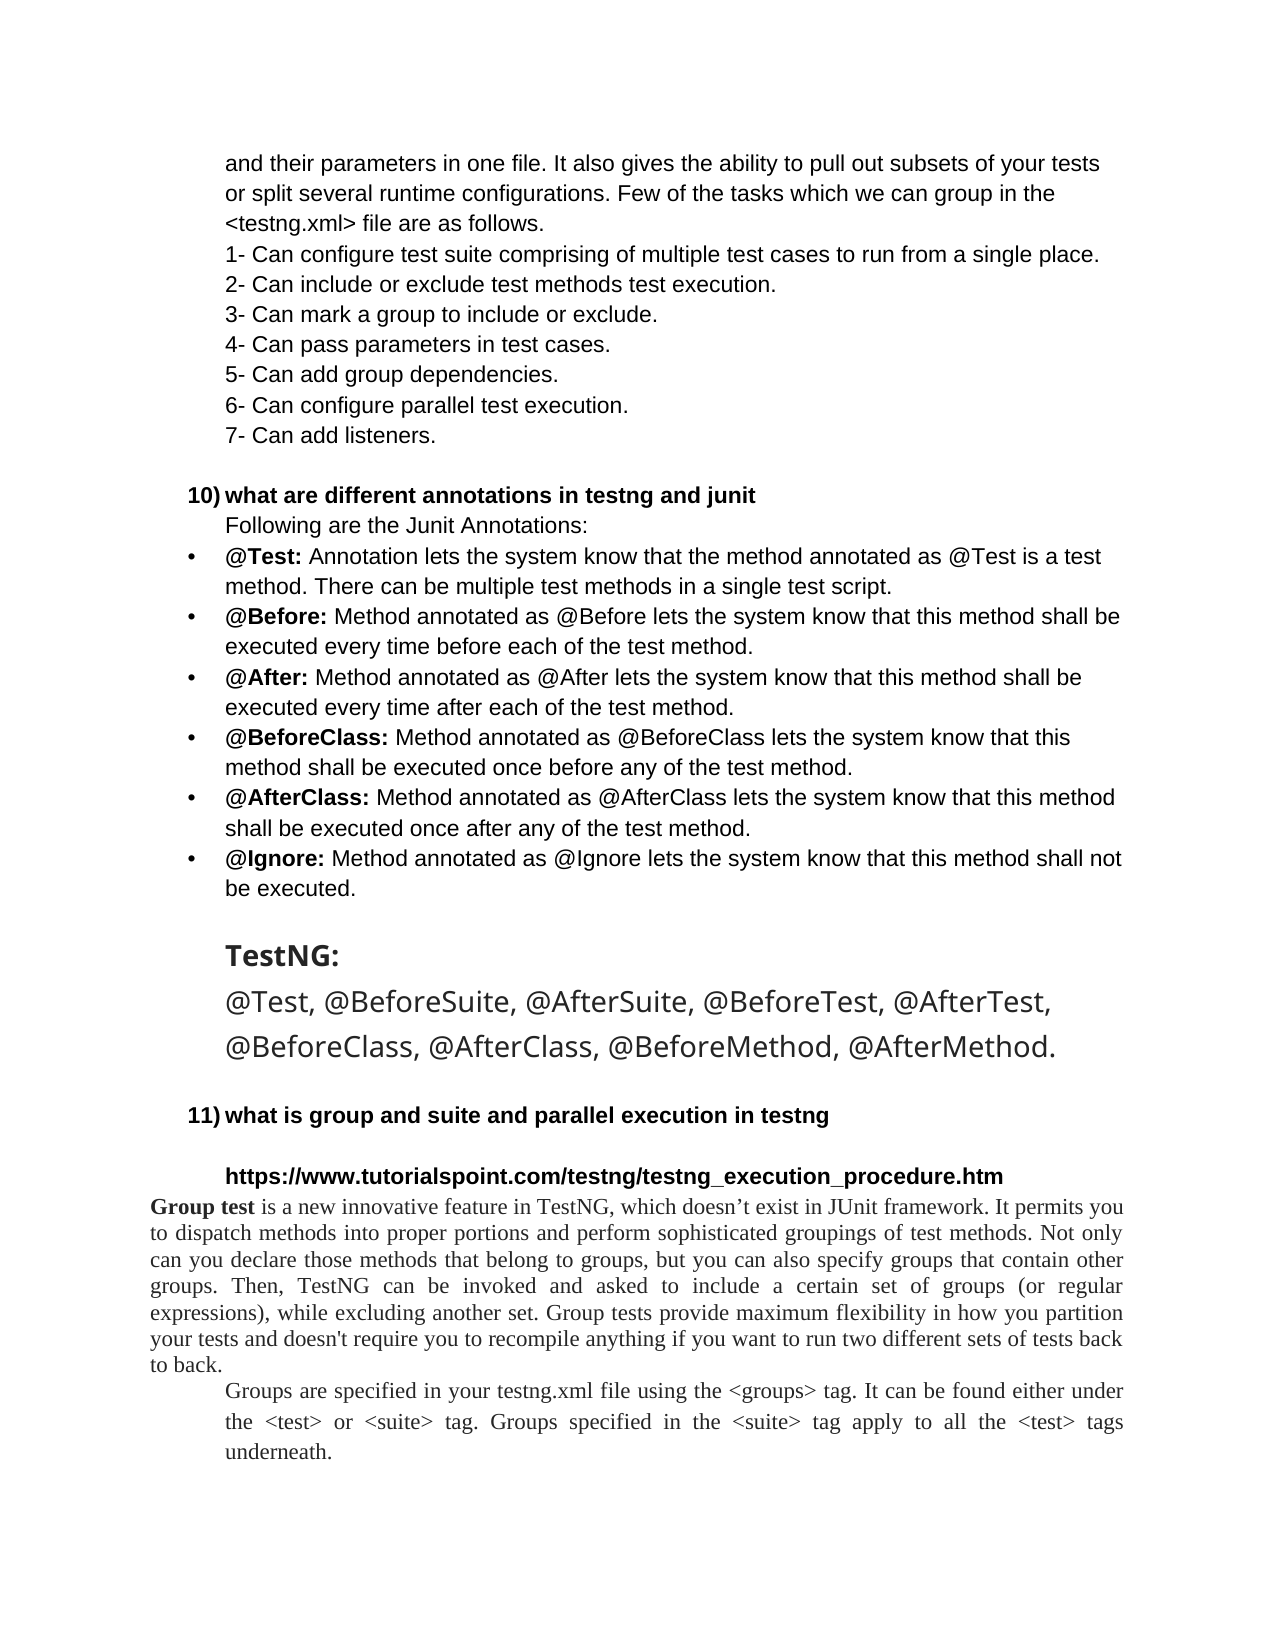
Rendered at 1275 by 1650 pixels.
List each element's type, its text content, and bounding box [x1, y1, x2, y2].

list @AfterClass: Method annotated as @AfterClass lets the system know that this method shall be executed once after any of the test method. [187, 784, 1125, 841]
text 6- Can configure parallel test execution. [225, 392, 1125, 418]
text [225, 150, 1125, 237]
text Group test is a new innovative feature in TestNG, which doesn’t exist in JUnit framework. It permits you to dispatch methods into proper portions and perform sophisticated groupings of test methods. Not only can you declare those methods that belong to groups, but you can also specify groups that contain other groups. Then, TestNG can be invoked and asked to include a certain set of groups (or regular expressions), while excluding another set. Group tests provide maximum flexibility in how you partition your tests and doesn't require you to recompile anything if you want to run two different sets of tests back to back. [150, 1193, 1125, 1378]
list @BeforeClass: Method annotated as @BeforeClass lets the system know that this method shall be executed once before any of the test method. [187, 724, 1125, 781]
text 3- Can mark a group to include or exclude. [225, 301, 1125, 327]
list @Test: Annotation lets the system know that the method annotated as @Test is a test method. There can be multiple test methods in a single test script. [187, 543, 1125, 599]
text 5- Can add group dependencies. [225, 361, 1125, 388]
list what is group and suite and parallel execution in testng [187, 1102, 1125, 1129]
text 2- Can include or exclude test methods test execution. [225, 271, 1125, 297]
text TestNG: [225, 935, 1125, 975]
text https://www.tutorialspoint.com/testng/testng_execution_procedure.htm [225, 1163, 1125, 1189]
list @After: Method annotated as @After lets the system know that this method shall be executed every time after each of the test method. [187, 663, 1125, 720]
text Groups are specified in your testng.xml file using the <groups> tag. It can be found either under the <test> or <suite> tag. Groups specified in the <suite> tag apply to all the <test> tags underneath. [225, 1378, 1125, 1464]
text Following are the Junit Annotations: [225, 512, 1125, 539]
text @Test, @BeforeSuite, @AfterSuite, @BeforeTest, @AfterTest, @BeforeClass, @AfterClass, @BeforeMethod, @AfterMethod. [225, 981, 1125, 1066]
text 1- Can configure test suite comprising of multiple test cases to run from a single place. [225, 241, 1125, 267]
list @Ignore: Method annotated as @Ignore lets the system know that this method shall not be executed. [187, 845, 1125, 901]
text 4- Can pass parameters in test cases. [225, 331, 1125, 358]
text 7- Can add listeners. [225, 422, 1125, 448]
list what are different annotations in testng and junit [187, 482, 1125, 509]
list @Before: Method annotated as @Before lets the system know that this method shall be executed every time before each of the test method. [187, 603, 1125, 660]
